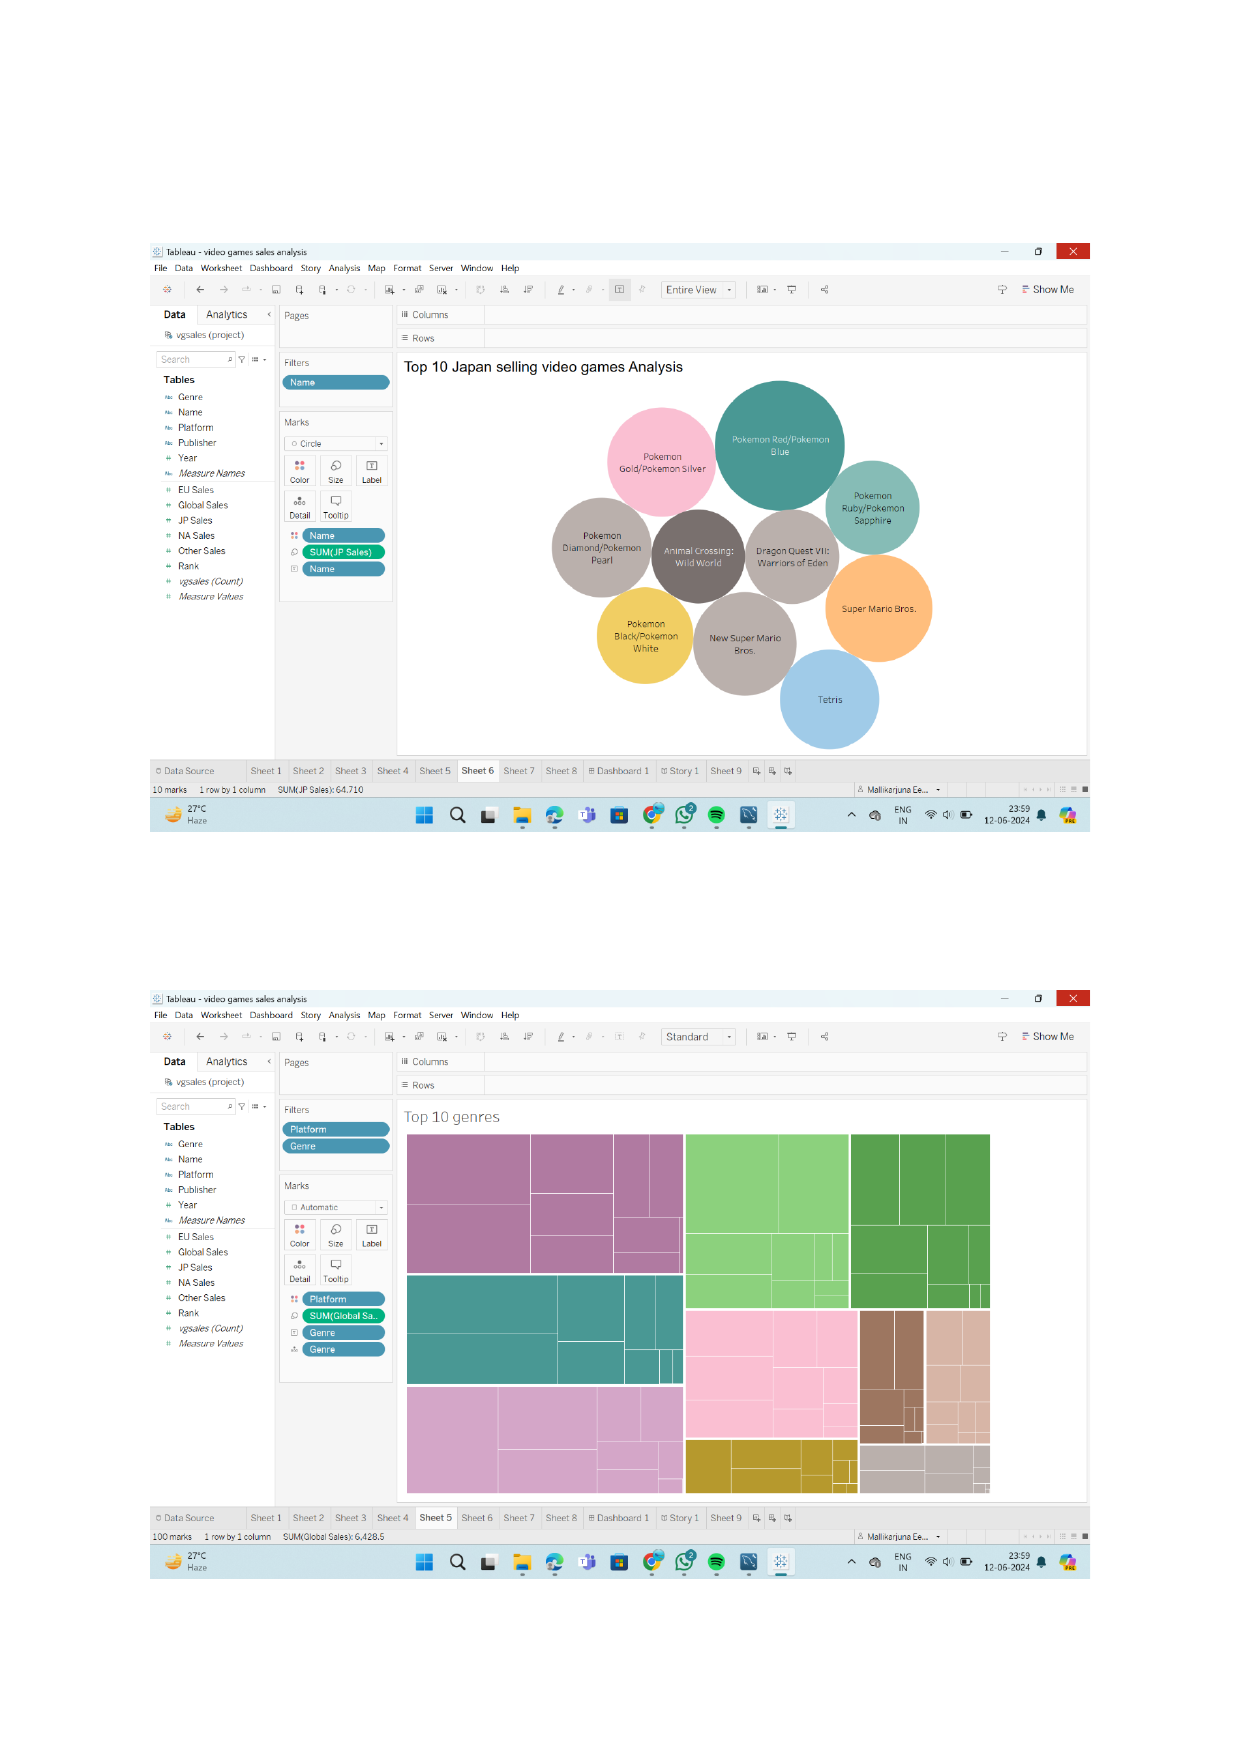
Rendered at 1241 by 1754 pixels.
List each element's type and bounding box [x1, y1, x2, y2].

picture [150, 990, 1091, 1579]
picture [150, 243, 1091, 832]
